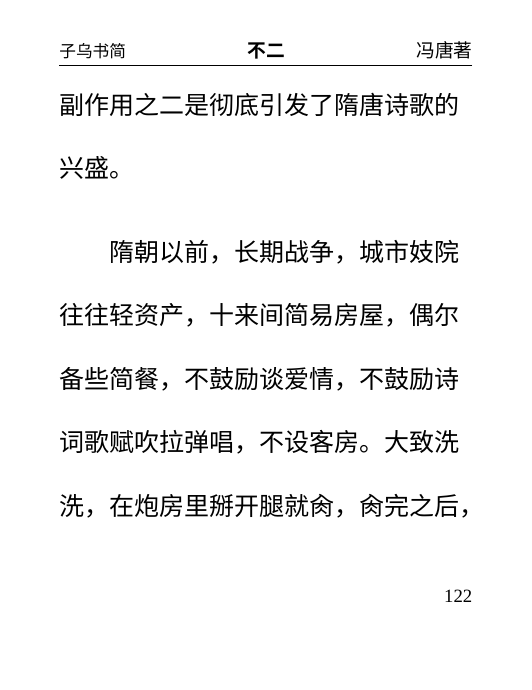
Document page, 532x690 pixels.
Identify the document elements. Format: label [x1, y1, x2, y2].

text [59, 219, 472, 536]
text [59, 72, 472, 199]
